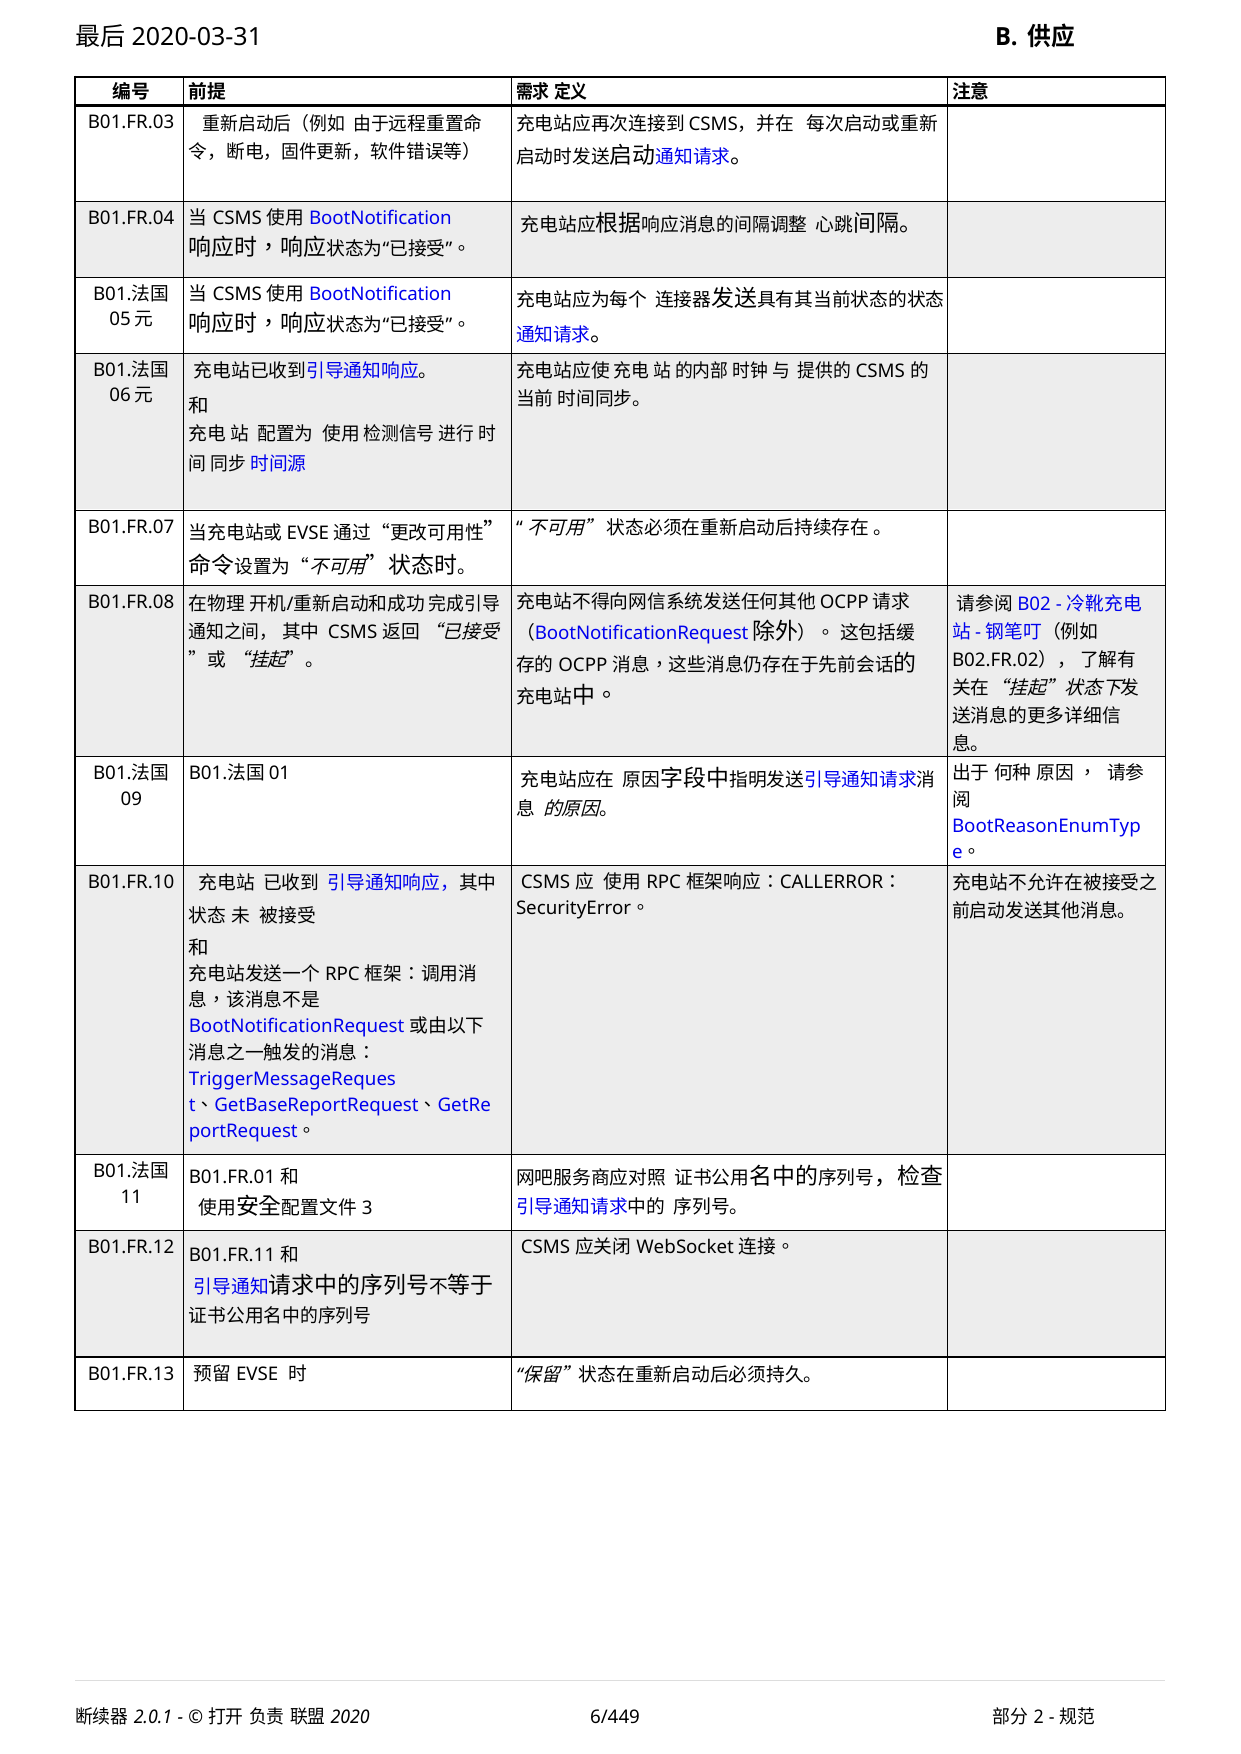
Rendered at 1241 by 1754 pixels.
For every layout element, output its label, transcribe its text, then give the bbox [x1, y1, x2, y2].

table_cell “保留”状态在重新启动后必须持久。 [512, 1358, 947, 1409]
table_cell [948, 202, 1165, 277]
table_cell B01.FR.04 [76, 202, 183, 277]
table_cell 充电站不允许在被接受之前启动发送其他消息。 [948, 866, 1165, 1154]
table_cell B01.FR.13 [76, 1358, 183, 1409]
table_cell 充电站应在 原因字段中指明发送引导通知请求消息 的原因。 [512, 757, 947, 864]
table_cell B01.FR.07 [76, 511, 183, 585]
table_cell 预留 EVSE 时 [184, 1358, 511, 1409]
table_header 编号 [76, 78, 183, 104]
table_cell B01.FR.03 [76, 107, 183, 201]
table_header 前提 [184, 78, 511, 104]
table_cell [948, 107, 1165, 201]
table_cell [948, 354, 1165, 509]
table_cell “ 不可用” 状态必须在重新启动后持续存在 。 [512, 511, 947, 585]
table_cell B01.FR.08 [76, 586, 183, 756]
table_header 注意 [948, 78, 1165, 104]
table_cell B01.法国06元 [76, 354, 183, 509]
table_cell CSMS 应 使用 RPC 框架响应：CALLERROR：SecurityError。 [512, 866, 947, 1154]
table_cell 充电站应根据响应消息的间隔调整 心跳间隔。 [512, 202, 947, 277]
table_cell B01.法国09 [76, 757, 183, 864]
table_cell B01.法国01 [184, 757, 511, 864]
table_cell 请参阅 B02 - 冷靴充电站 - 钢笔叮（例如 B02.FR.02）， 了解有关在“挂起”状态下发送消息的更多详细信息。 [948, 586, 1165, 756]
table_cell B01.FR.11 和 引导通知请求中的序列号不等于证书公用名中的序列号 [184, 1231, 511, 1356]
table_cell [948, 1155, 1165, 1230]
table_cell B01.法国11 [76, 1155, 183, 1230]
table_cell [948, 278, 1165, 352]
table_cell [948, 1358, 1165, 1409]
table_header 需求 定义 [512, 78, 947, 104]
table_cell 充电站不得向网信系统发送任何其他OCPP请求（BootNotificationRequest除外）。 这包括缓存的 OCPP 消息，这些消息仍存在于先前会话的充电站中。 [512, 586, 947, 756]
table_cell B01.FR.12 [76, 1231, 183, 1356]
table_cell 当充电站或 EVSE 通过“更改可用性”命令设置为“不可用”状态时。 [184, 511, 511, 585]
table_cell B01.FR.01 和 使用安全配置文件 3 [184, 1155, 511, 1230]
table_cell [948, 1231, 1165, 1356]
table_cell [948, 511, 1165, 585]
table_cell 充电站应为每个 连接器发送具有其当前状态的状态通知请求。 [512, 278, 947, 352]
table_cell B01.FR.10 [76, 866, 183, 1154]
table_cell 网吧服务商应对照 证书公用名中的序列号，检查引导通知请求中的 序列号。 [512, 1155, 947, 1230]
table_cell 出于 何种 原因 ， 请参阅 BootReasonEnumType。 [948, 757, 1165, 864]
table_cell CSMS 应关闭 WebSocket 连接。 [512, 1231, 947, 1356]
table_cell 当 CSMS 使用 BootNotification 响应时，响应状态为“已接受”。 [184, 202, 511, 277]
table_cell 当 CSMS 使用 BootNotification 响应时，响应状态为“已接受”。 [184, 278, 511, 352]
table_cell 重新启动后（例如 由于远程重置命令，断电，固件更新，软件错误等） [184, 107, 511, 201]
table_cell 充电站已收到引导通知响应。 和 充电 站 配置为 使用 检测信号 进行 时间 同步 时间源 [184, 354, 511, 509]
table_cell 在物理 开机/重新启动和成功 完成引导通知之间， 其中 CSMS 返回 “已接受 ”或 “挂起”。 [184, 586, 511, 756]
table_cell 充电站应使 充电 站 的内部 时钟 与 提供的 CSMS 的当前 时间同步。 [512, 354, 947, 509]
table_cell 充电站应再次连接到CSMS，并在 每次启动或重新启动时发送启动通知请求。 [512, 107, 947, 201]
table_cell 充电站 已收到 引导通知响应，其中 状态 未 被接受 和 充电站发送一个 RPC 框架：调用消息，该消息不是 BootNotificationRequest 或由以下消息之一触发的消息：TriggerMessageRequest、GetBaseReportRequest、GetReportRequest。 [184, 866, 511, 1154]
table_cell B01.法国05元 [76, 278, 183, 352]
